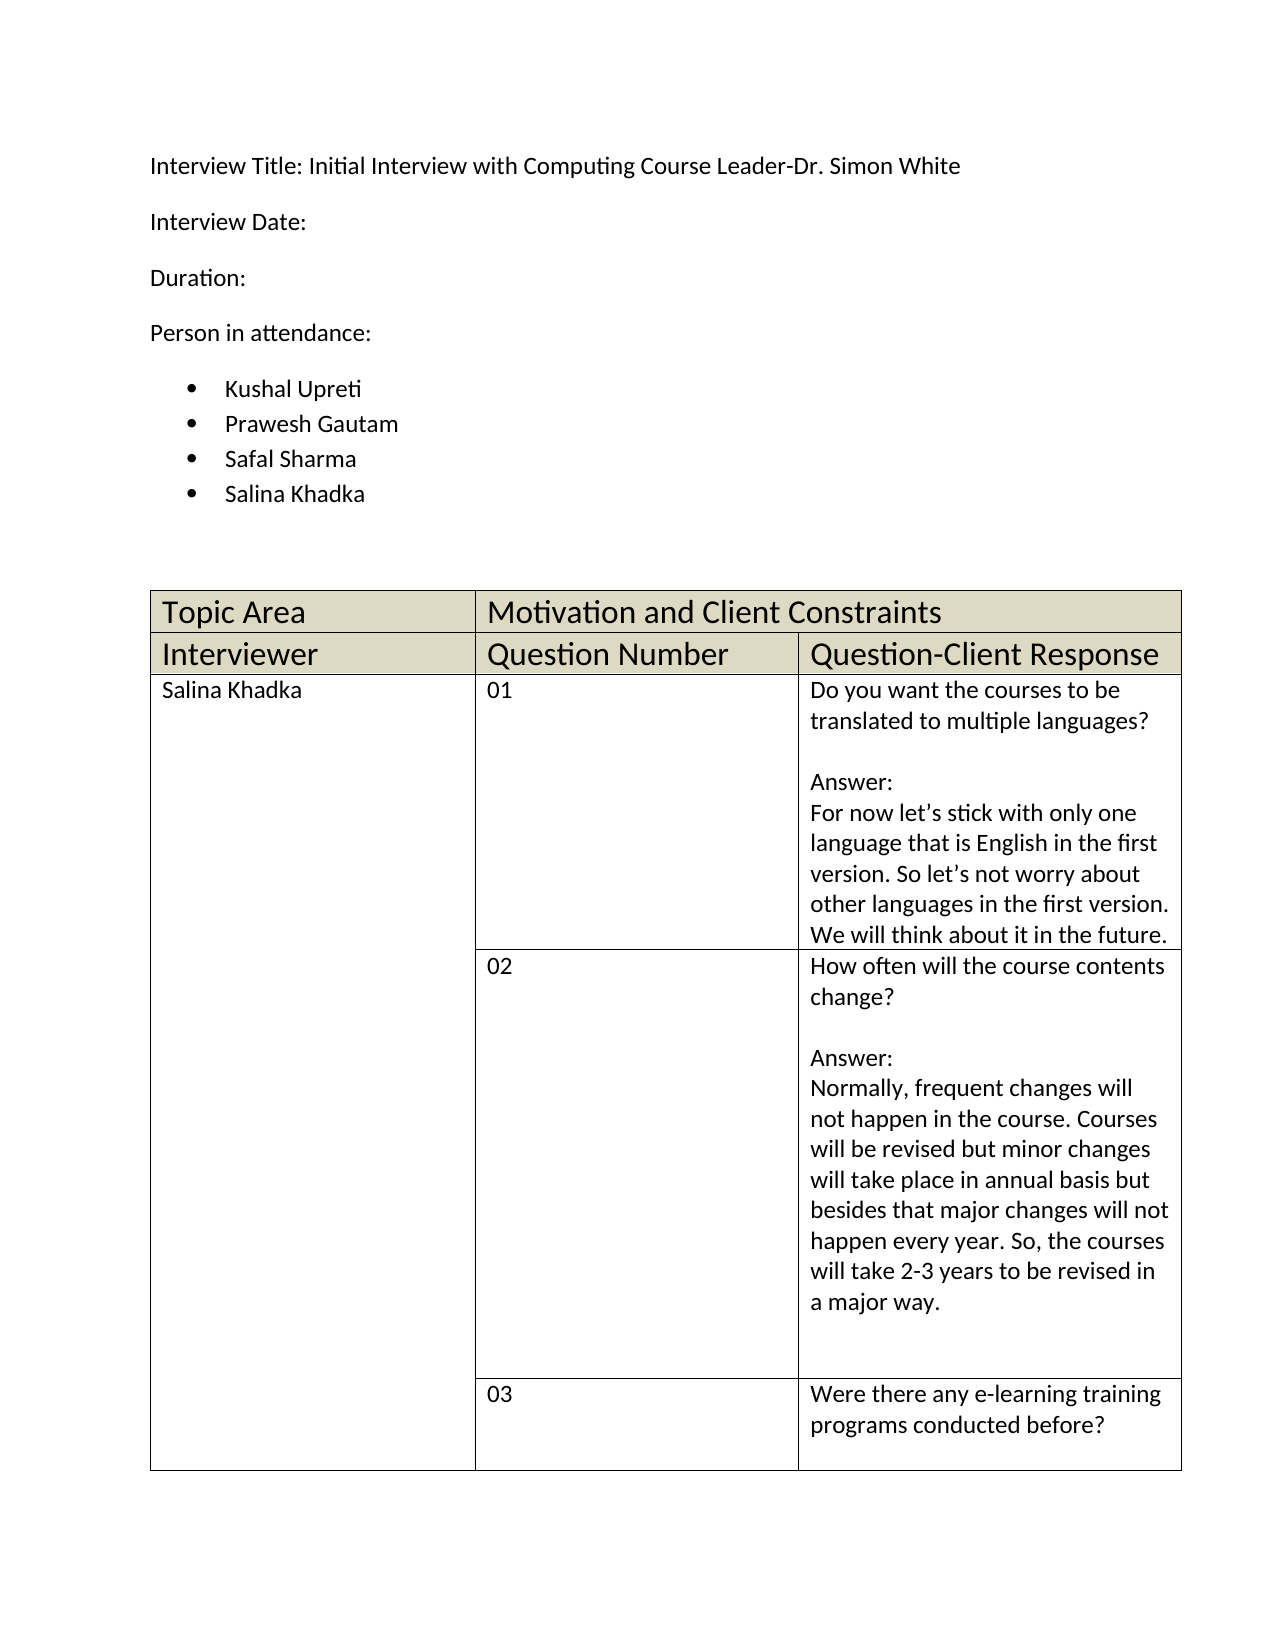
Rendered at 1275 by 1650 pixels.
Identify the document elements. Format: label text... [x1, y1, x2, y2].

list Safal Sharma [187, 443, 1125, 474]
table_cell Interviewer [151, 633, 475, 673]
table_cell Question Number [476, 633, 798, 673]
text Person in attendance: [150, 317, 1125, 348]
table_cell Do you want the courses to be translated to multiple languages? Answer: For now let’s stick with only one language that is English in the first version. So let’s not worry about other languages in the first version. We will think about it in the future. [799, 675, 1181, 949]
list Prawesh Gautam [187, 408, 1125, 439]
table_cell How often will the course contents change? Answer: Normally, frequent changes will not happen in the course. Courses will be revised but minor changes will take place in annual basis but besides that major changes will not happen every year. So, the courses will take 2-3 years to be revised in a major way. [799, 950, 1181, 1378]
table_header Motivation and Client Constraints [476, 591, 1181, 632]
text Interview Date: [150, 206, 1125, 236]
text Duration: [150, 262, 1125, 292]
list Salina Khadka [187, 478, 1125, 509]
list Kushal Upreti [187, 373, 1125, 404]
table_cell 03 [476, 1379, 798, 1470]
table_cell Question-Client Response [799, 633, 1181, 673]
table_header Topic Area [151, 591, 475, 632]
table_cell 01 [476, 675, 798, 949]
table_cell 02 [476, 950, 798, 1378]
text Interview Title: Initial Interview with Computing Course Leader-Dr. Simon White [150, 150, 1125, 181]
table_cell Salina Khadka [151, 675, 475, 1470]
